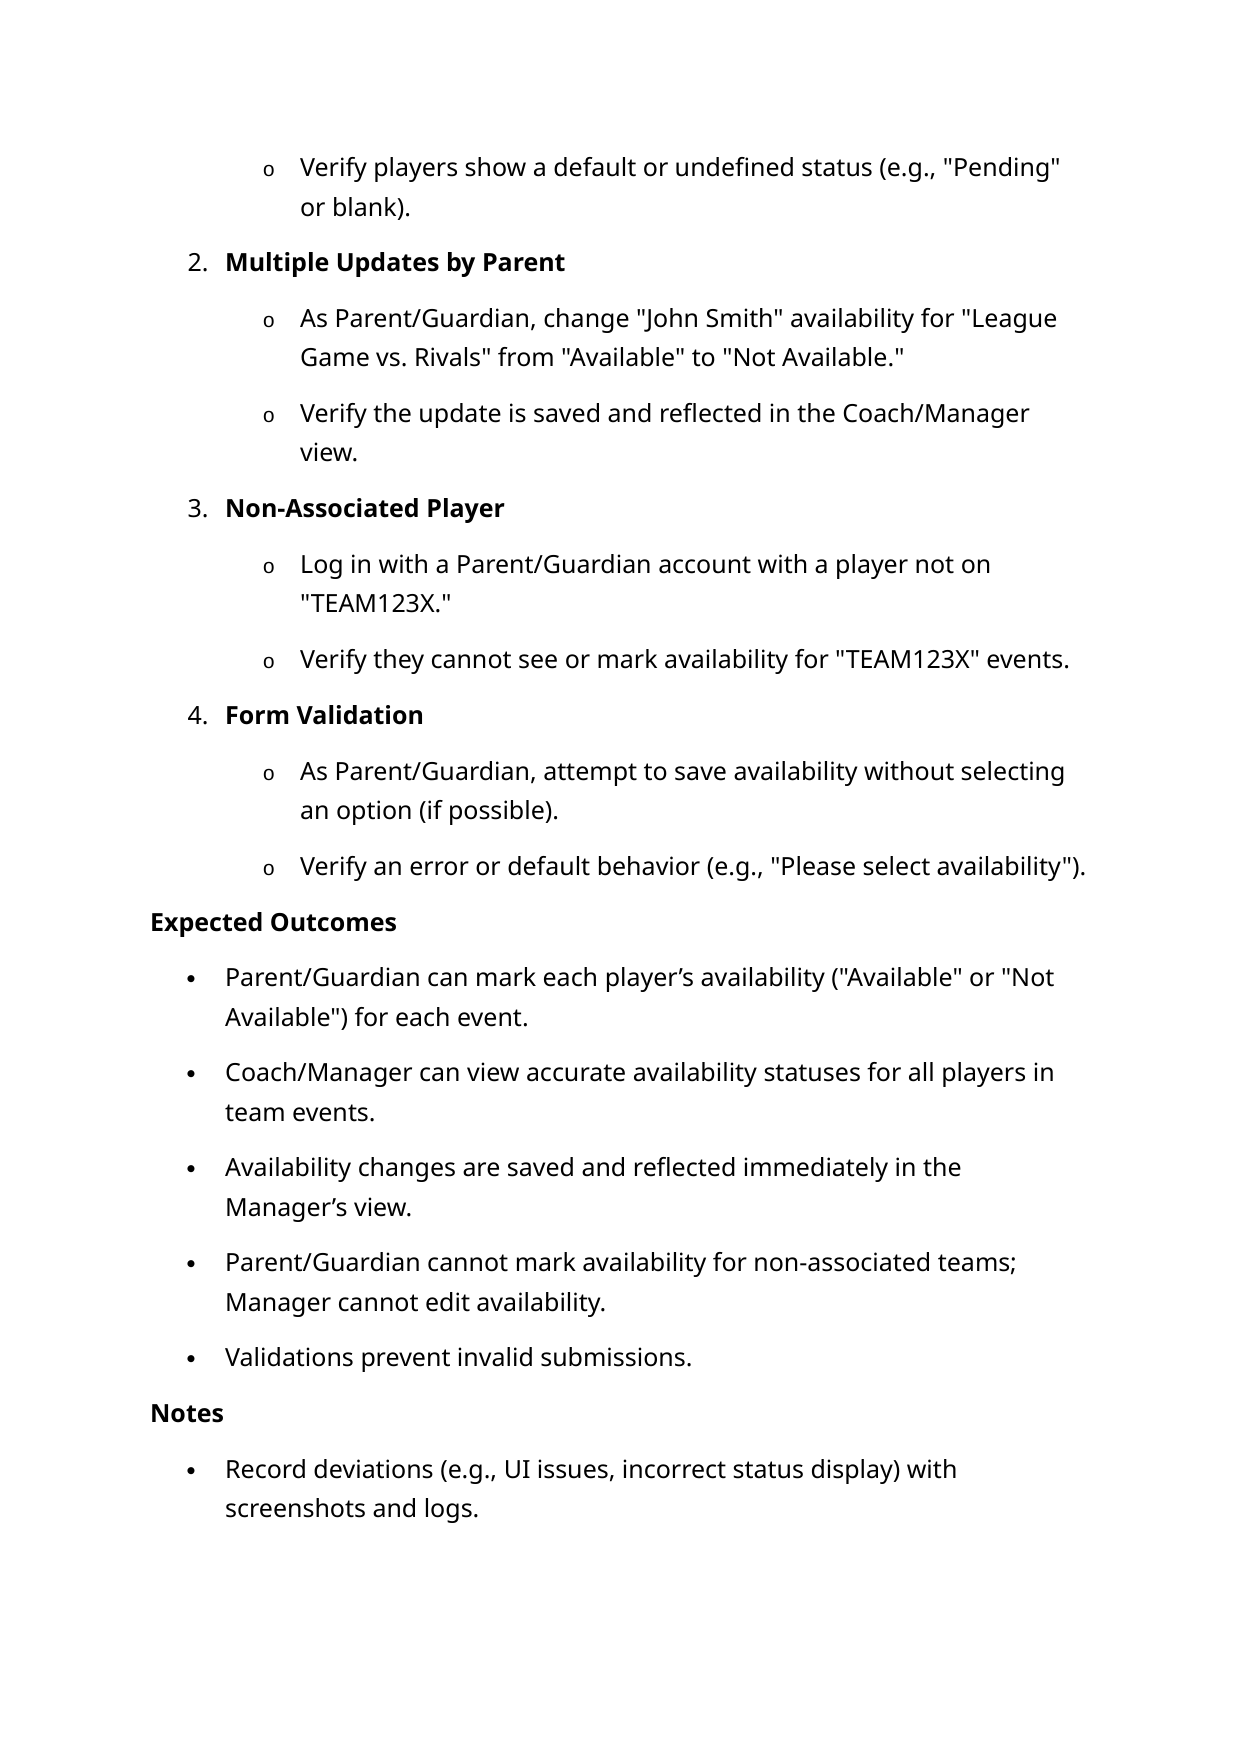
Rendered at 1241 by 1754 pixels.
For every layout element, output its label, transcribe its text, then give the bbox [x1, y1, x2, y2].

list Verify players show a default or undefined status (e.g., "Pending" or blank). [262, 150, 1090, 223]
list Validations prevent invalid submissions. [187, 1340, 1090, 1374]
list As Parent/Guardian, attempt to save availability without selecting an option (if possible). [262, 753, 1090, 827]
list Coach/Manager can view accurate availability statuses for all players in team events. [187, 1055, 1090, 1128]
list Multiple Updates by Parent [187, 245, 1090, 279]
text Expected Outcomes [150, 904, 1090, 938]
list Non-Associated Player [187, 491, 1090, 525]
list Availability changes are saved and reflected immediately in the Manager’s view. [187, 1150, 1090, 1223]
list Log in with a Parent/Guardian account with a player not on "TEAM123X." [262, 547, 1090, 620]
list Parent/Guardian can mark each player’s availability ("Available" or "Not Available") for each event. [187, 960, 1090, 1033]
list Record deviations (e.g., UI issues, incorrect status display) with screenshots and logs. [187, 1452, 1090, 1525]
text Notes [150, 1396, 1090, 1430]
list Verify the update is saved and reflected in the Coach/Manager view. [262, 396, 1090, 469]
list Verify they cannot see or mark availability for "TEAM123X" events. [262, 642, 1090, 676]
list Verify an error or default behavior (e.g., "Please select availability"). [262, 848, 1090, 882]
list As Parent/Guardian, change "John Smith" availability for "League Game vs. Rivals" from "Available" to "Not Available." [262, 301, 1090, 374]
list Parent/Guardian cannot mark availability for non-associated teams; Manager cannot edit availability. [187, 1245, 1090, 1318]
list Form Validation [187, 697, 1090, 732]
